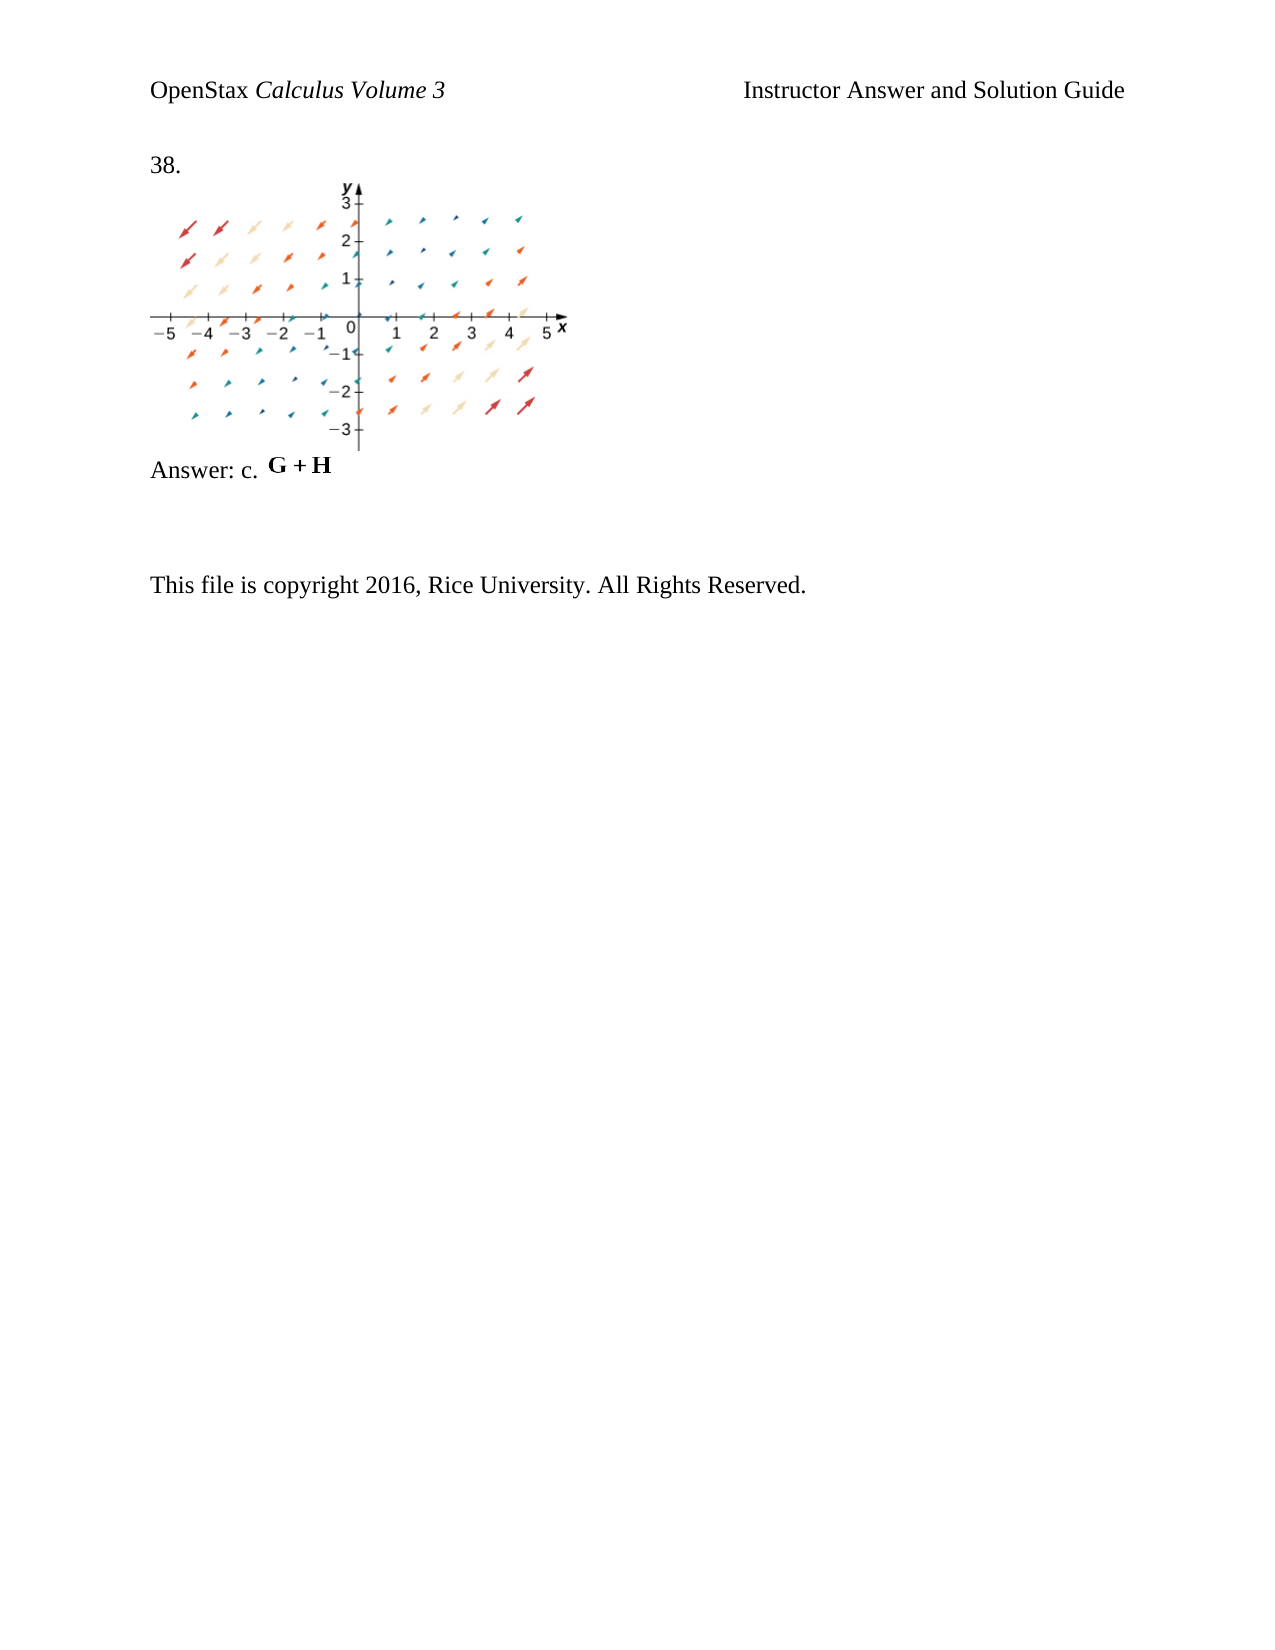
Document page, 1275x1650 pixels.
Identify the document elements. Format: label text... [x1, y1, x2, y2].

picture [150, 178, 568, 451]
text Answer: c. [150, 451, 1125, 484]
text This file is copyright 2016, Rice University. All Rights Reserved. [150, 570, 1125, 599]
